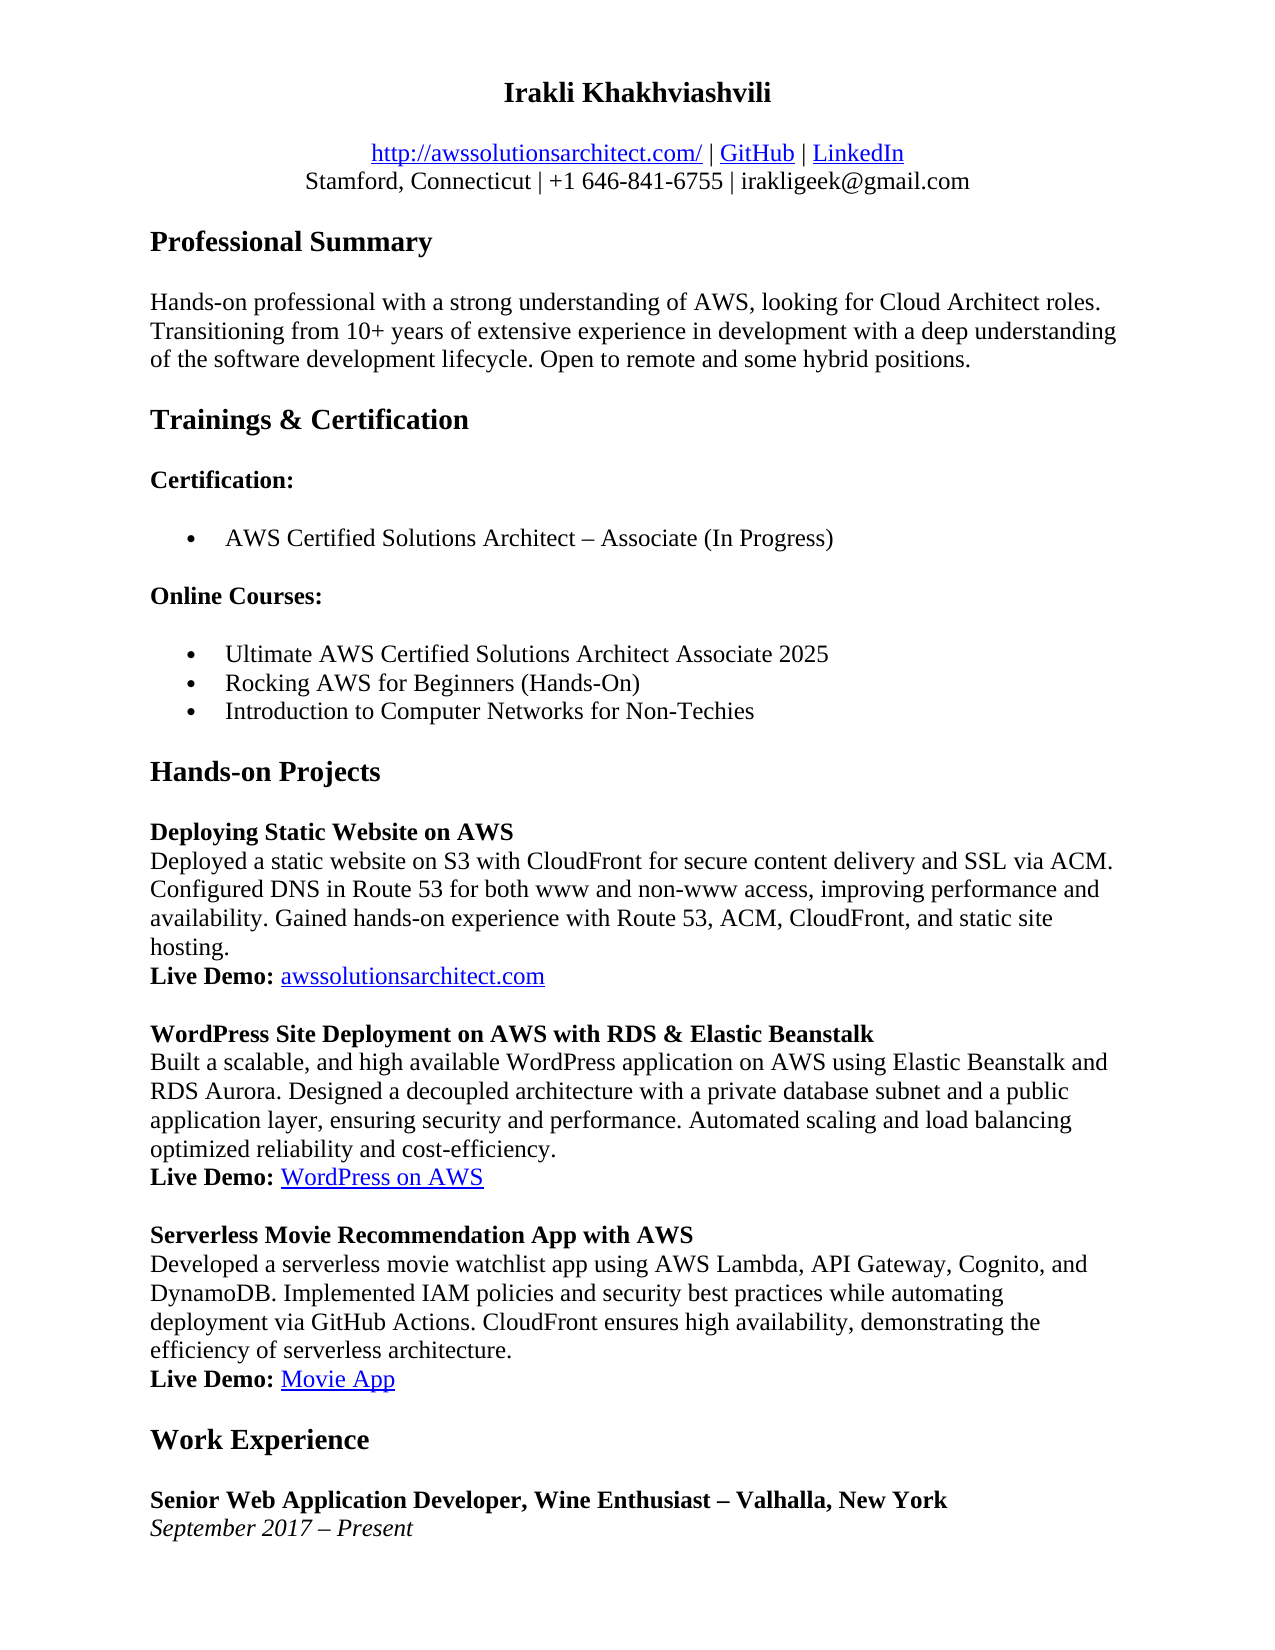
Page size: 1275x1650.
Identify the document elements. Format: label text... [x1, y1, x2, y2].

text Work Experience [150, 1422, 1125, 1456]
text Certification: [150, 465, 1125, 494]
text WordPress Site Deployment on AWS with RDS & Elastic Beanstalk Built a scalable, and high available WordPress application on AWS using Elastic Beanstalk and RDS Aurora. Designed a decoupled architecture with a private database subnet and a public application layer, ensuring security and performance. Automated scaling and load balancing optimized reliability and cost-efficiency. Live Demo: WordPress on AWS [150, 1019, 1125, 1191]
text http://awssolutionsarchitect.com/ | GitHub | LinkedIn Stamford, Connecticut | +1 646-841-6755 | irakligeek@gmail.com [150, 138, 1125, 195]
text Hands-on professional with a strong understanding of AWS, looking for Cloud Architect roles. Transitioning from 10+ years of extensive experience in development with a deep understanding of the software development lifecycle. Open to remote and some hybrid positions. [150, 287, 1125, 373]
text Senior Web Application Developer, Wine Enthusiast – Valhalla, New York September 2017 – Present [150, 1485, 1125, 1542]
text Irakli Khakhviashvili [150, 75, 1125, 108]
list Rocking AWS for Beginners (Hands-On) [187, 668, 1125, 696]
text Deploying Static Website on AWS Deployed a static website on S3 with CloudFront for secure content delivery and SSL via ACM. Configured DNS in Route 53 for both www and non-www access, improving performance and availability. Gained hands-on experience with Route 53, ACM, CloudFront, and static site hosting. Live Demo: awssolutionsarchitect.com [150, 817, 1125, 989]
text Serverless Movie Recommendation App with AWS Developed a serverless movie watchlist app using AWS Lambda, API Gateway, Cognito, and DynamoDB. Implemented IAM policies and security best practices while automating deployment via GitHub Actions. CloudFront ensures high availability, demonstrating the efficiency of serverless architecture. Live Demo: Movie App [150, 1220, 1125, 1393]
text Online Courses: [150, 581, 1125, 610]
text Hands-on Projects [150, 754, 1125, 788]
text Professional Summary [150, 224, 1125, 258]
list Ultimate AWS Certified Solutions Architect Associate 2025 [187, 639, 1125, 668]
list AWS Certified Solutions Architect – Associate (In Progress) [187, 523, 1125, 552]
list Introduction to Computer Networks for Non-Techies [187, 696, 1125, 725]
text Trainings & Certification [150, 402, 1125, 436]
